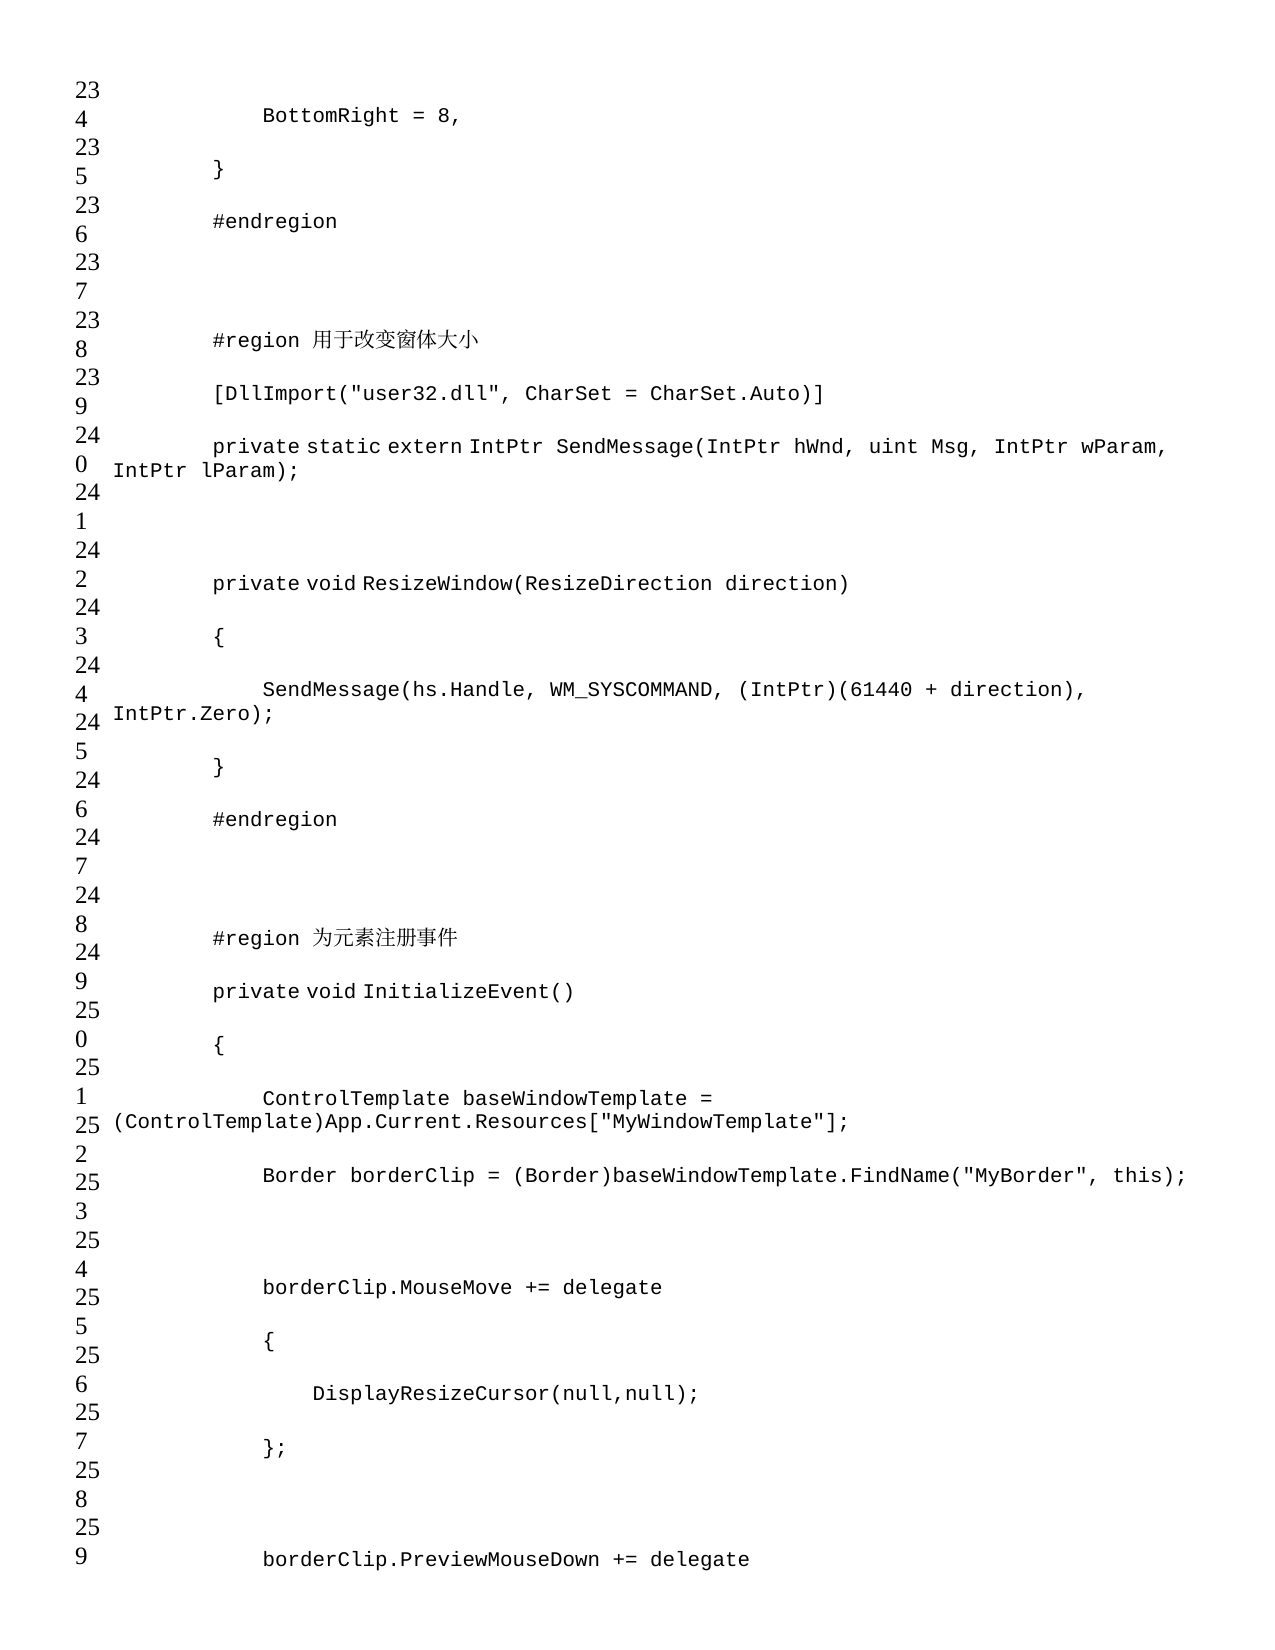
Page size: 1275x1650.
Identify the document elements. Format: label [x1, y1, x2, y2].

table_cell [75, 75, 112, 1573]
table_cell [113, 75, 1200, 1573]
